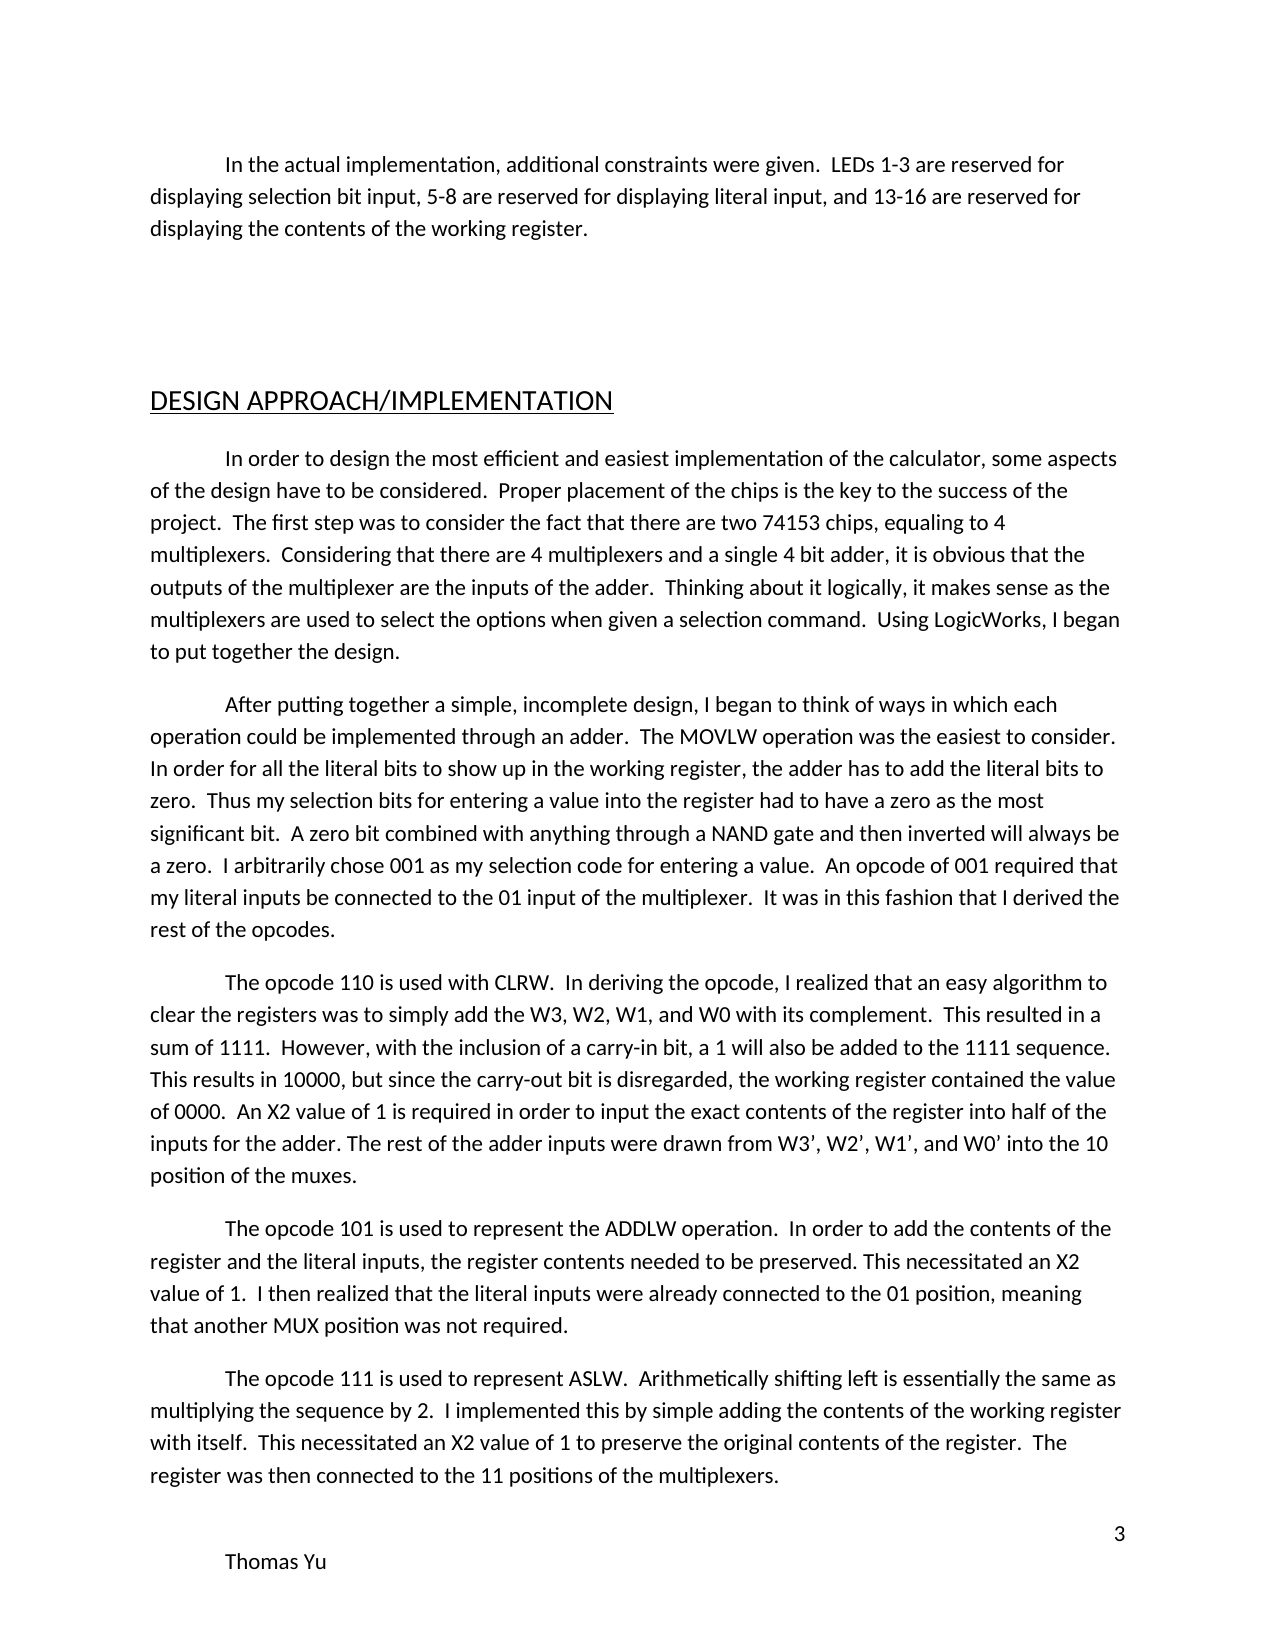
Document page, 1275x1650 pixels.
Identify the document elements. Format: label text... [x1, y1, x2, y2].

text In the actual implementation, additional constraints were given. LEDs 1-3 are reserved for displaying selection bit input, 5-8 are reserved for displaying literal input, and 13-16 are reserved for displaying the contents of the working register. [150, 150, 1125, 242]
text The opcode 110 is used with CLRW. In deriving the opcode, I realized that an easy algorithm to clear the registers was to simply add the W3, W2, W1, and W0 with its complement. This resulted in a sum of 1111. However, with the inclusion of a carry-in bit, a 1 will also be added to the 1111 sequence. This results in 10000, but since the carry-out bit is disregarded, the working register contained the value of 0000. An X2 value of 1 is required in order to input the exact contents of the register into half of the inputs for the adder. The rest of the adder inputs were drawn from W3’, W2’, W1’, and W0’ into the 10 position of the muxes. [150, 968, 1125, 1189]
text After putting together a simple, incomplete design, I began to think of ways in which each operation could be implemented through an adder. The MOVLW operation was the easiest to consider. In order for all the literal bits to show up in the working register, the adder has to add the literal bits to zero. Thus my selection bits for entering a value into the register had to have a zero as the most significant bit. A zero bit combined with anything through a NAND gate and then inverted will always be a zero. I arbitrarily chose 001 as my selection code for entering a value. An opcode of 001 required that my literal inputs be connected to the 01 input of the multiplexer. It was in this fashion that I derived the rest of the opcodes. [150, 690, 1125, 943]
text In order to design the most efficient and easiest implementation of the calculator, some aspects of the design have to be considered. Proper placement of the chips is the key to the success of the project. The first step was to consider the fact that there are two 74153 chips, equaling to 4 multiplexers. Considering that there are 4 multiplexers and a single 4 bit adder, it is obvious that the outputs of the multiplexer are the inputs of the adder. Thinking about it logically, it makes sense as the multiplexers are used to select the options when given a selection command. Using LogicWorks, I began to put together the design. [150, 444, 1125, 665]
text The opcode 111 is used to represent ASLW. Arithmetically shifting left is essentially the same as multiplying the sequence by 2. I implemented this by simple adding the contents of the working register with itself. This necessitated an X2 value of 1 to preserve the original contents of the register. The register was then connected to the 11 positions of the multiplexers. [150, 1364, 1125, 1489]
text DESIGN APPROACH/IMPLEMENTATION [150, 382, 1125, 418]
text The opcode 101 is used to represent the ADDLW operation. In order to add the contents of the register and the literal inputs, the register contents needed to be preserved. This necessitated an X2 value of 1. I then realized that the literal inputs were already connected to the 01 position, meaning that another MUX position was not required. [150, 1214, 1125, 1339]
